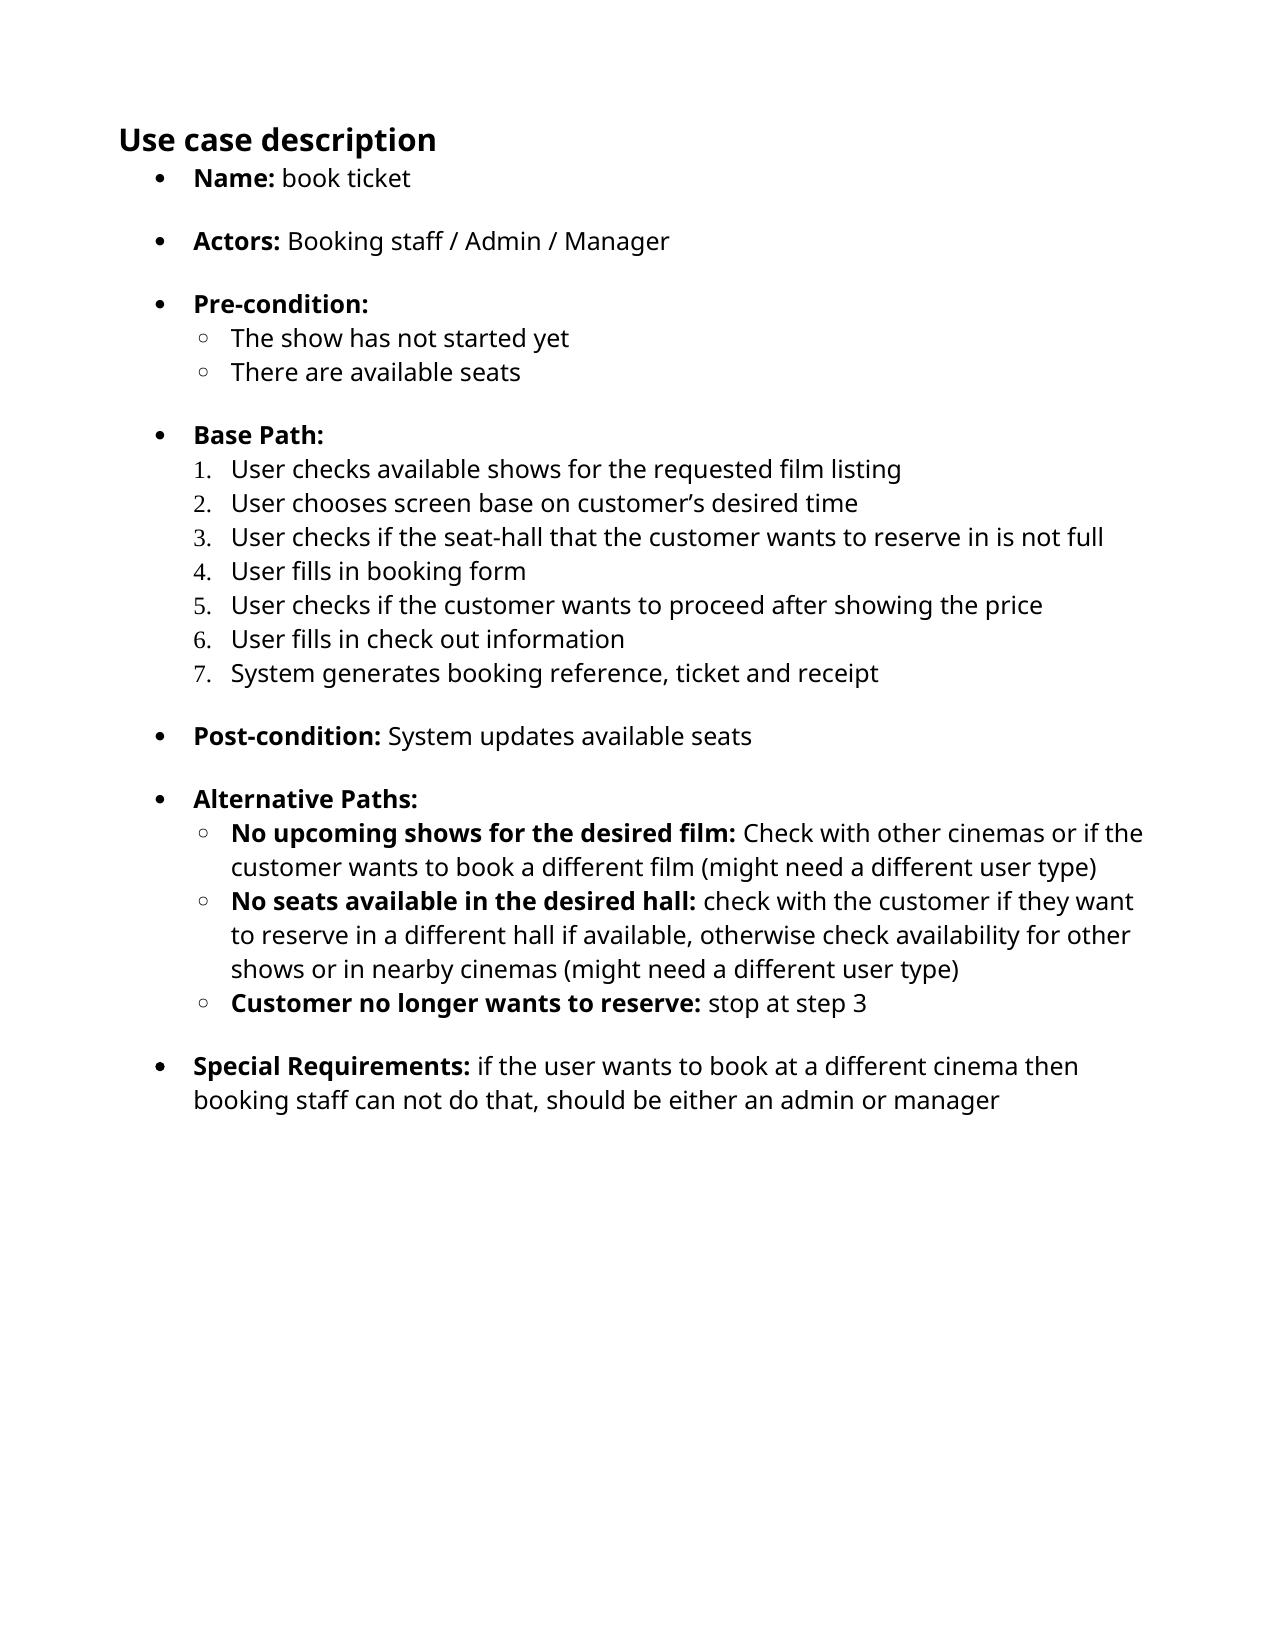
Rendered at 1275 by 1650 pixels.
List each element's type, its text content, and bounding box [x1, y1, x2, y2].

list User checks if the customer wants to proceed after showing the price [193, 588, 1157, 622]
list Alternative Paths: [156, 781, 1157, 815]
list Actors: Booking staff / Admin / Manager [156, 223, 1157, 258]
list No seats available in the desired hall: check with the customer if they want to reserve in a different hall if available, otherwise check availability for other shows or in nearby cinemas (might need a different user type) [193, 883, 1157, 986]
list Name: book ticket [156, 161, 1157, 195]
list There are available seats [193, 354, 1157, 388]
list Special Requirements: if the user wants to book at a different cinema then booking staff can not do that, should be either an admin or manager [156, 1048, 1157, 1117]
list User fills in booking form [193, 553, 1157, 588]
list User checks if the seat-hall that the customer wants to reserve in is not full [193, 519, 1157, 553]
list System generates booking reference, ticket and receipt [193, 656, 1157, 690]
list No upcoming shows for the desired film: Check with other cinemas or if the customer wants to book a different film (might need a different user type) [193, 815, 1157, 883]
list User fills in check out information [193, 622, 1157, 656]
list User checks available shows for the requested film listing [193, 451, 1157, 485]
list Base Path: [156, 417, 1157, 451]
list Pre-condition: [156, 286, 1157, 320]
list User chooses screen base on customer’s desired time [193, 485, 1157, 519]
list The show has not started yet [193, 320, 1157, 354]
text Use case description [118, 118, 1157, 161]
list Post-condition: System updates available seats [156, 718, 1157, 753]
list Customer no longer wants to reserve: stop at step 3 [193, 986, 1157, 1020]
